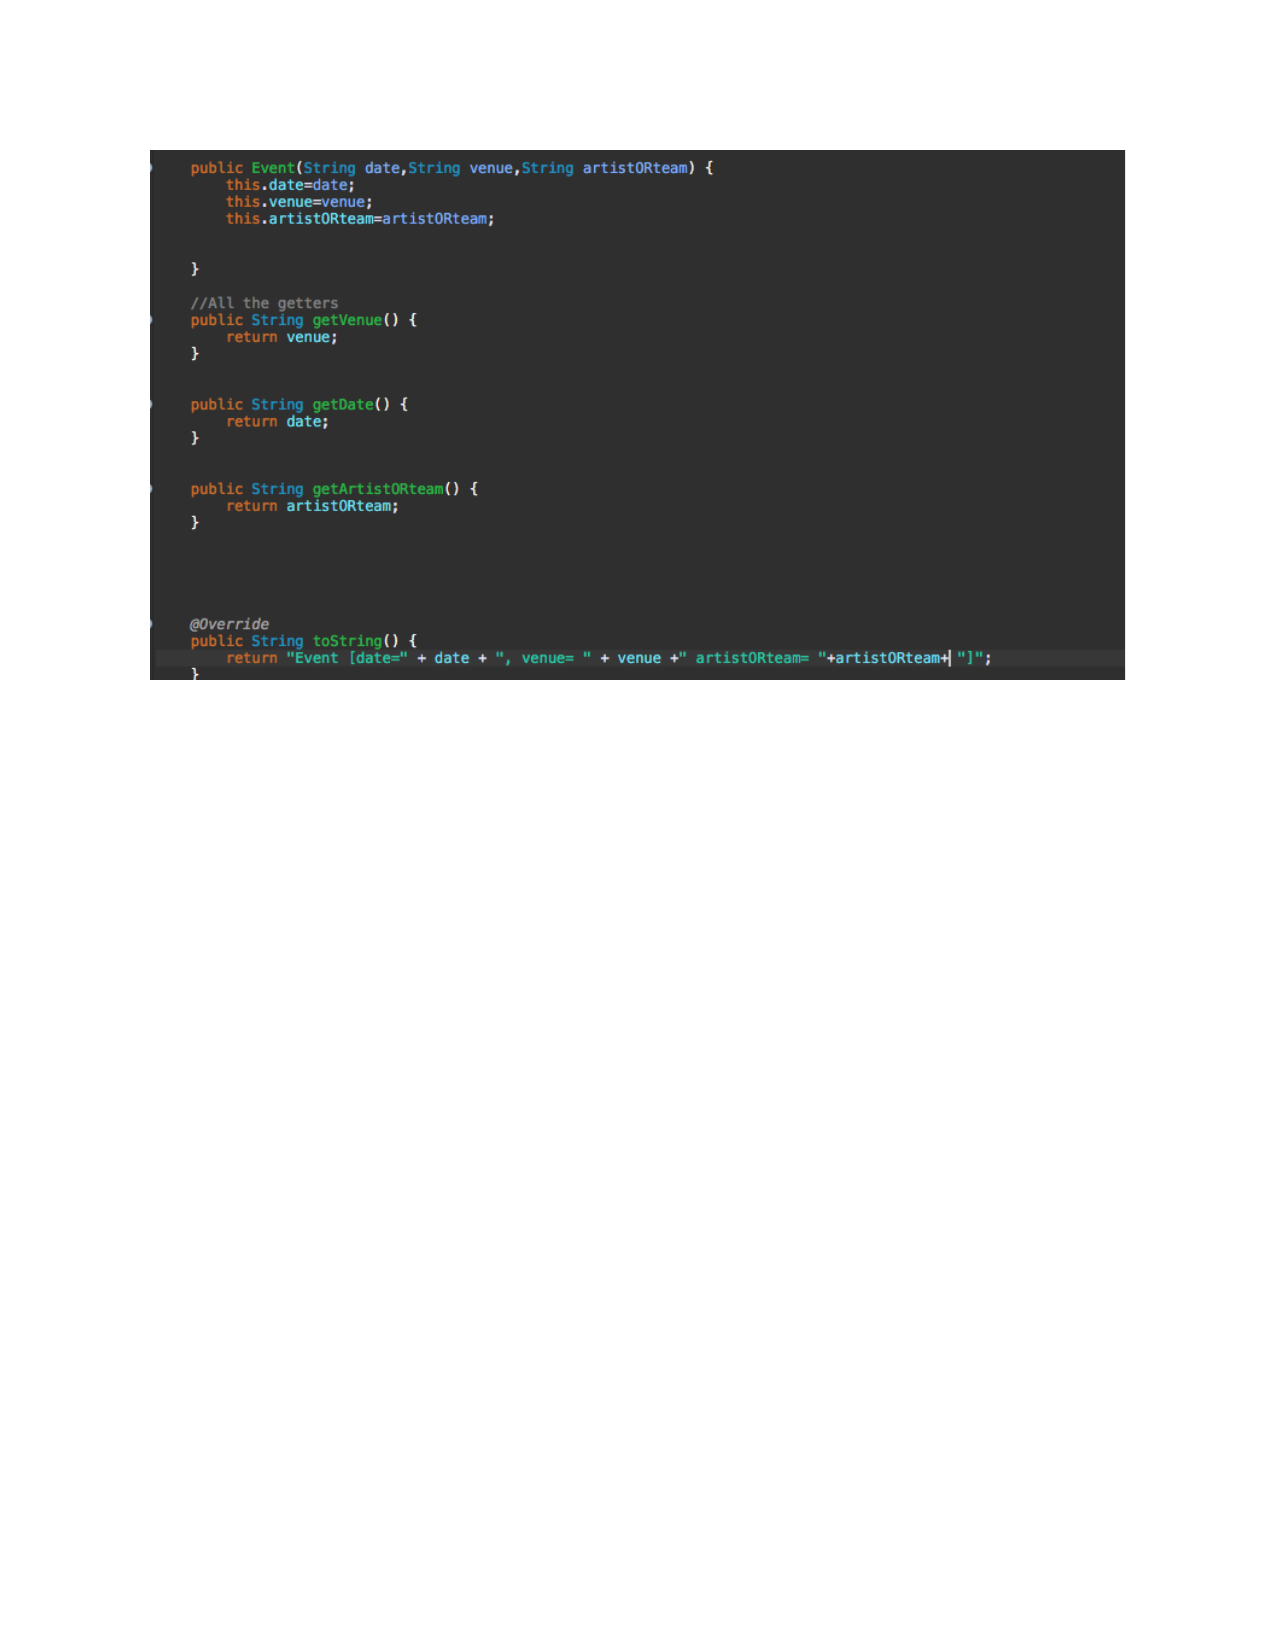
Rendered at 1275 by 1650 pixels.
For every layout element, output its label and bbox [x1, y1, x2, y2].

picture [150, 150, 1125, 680]
